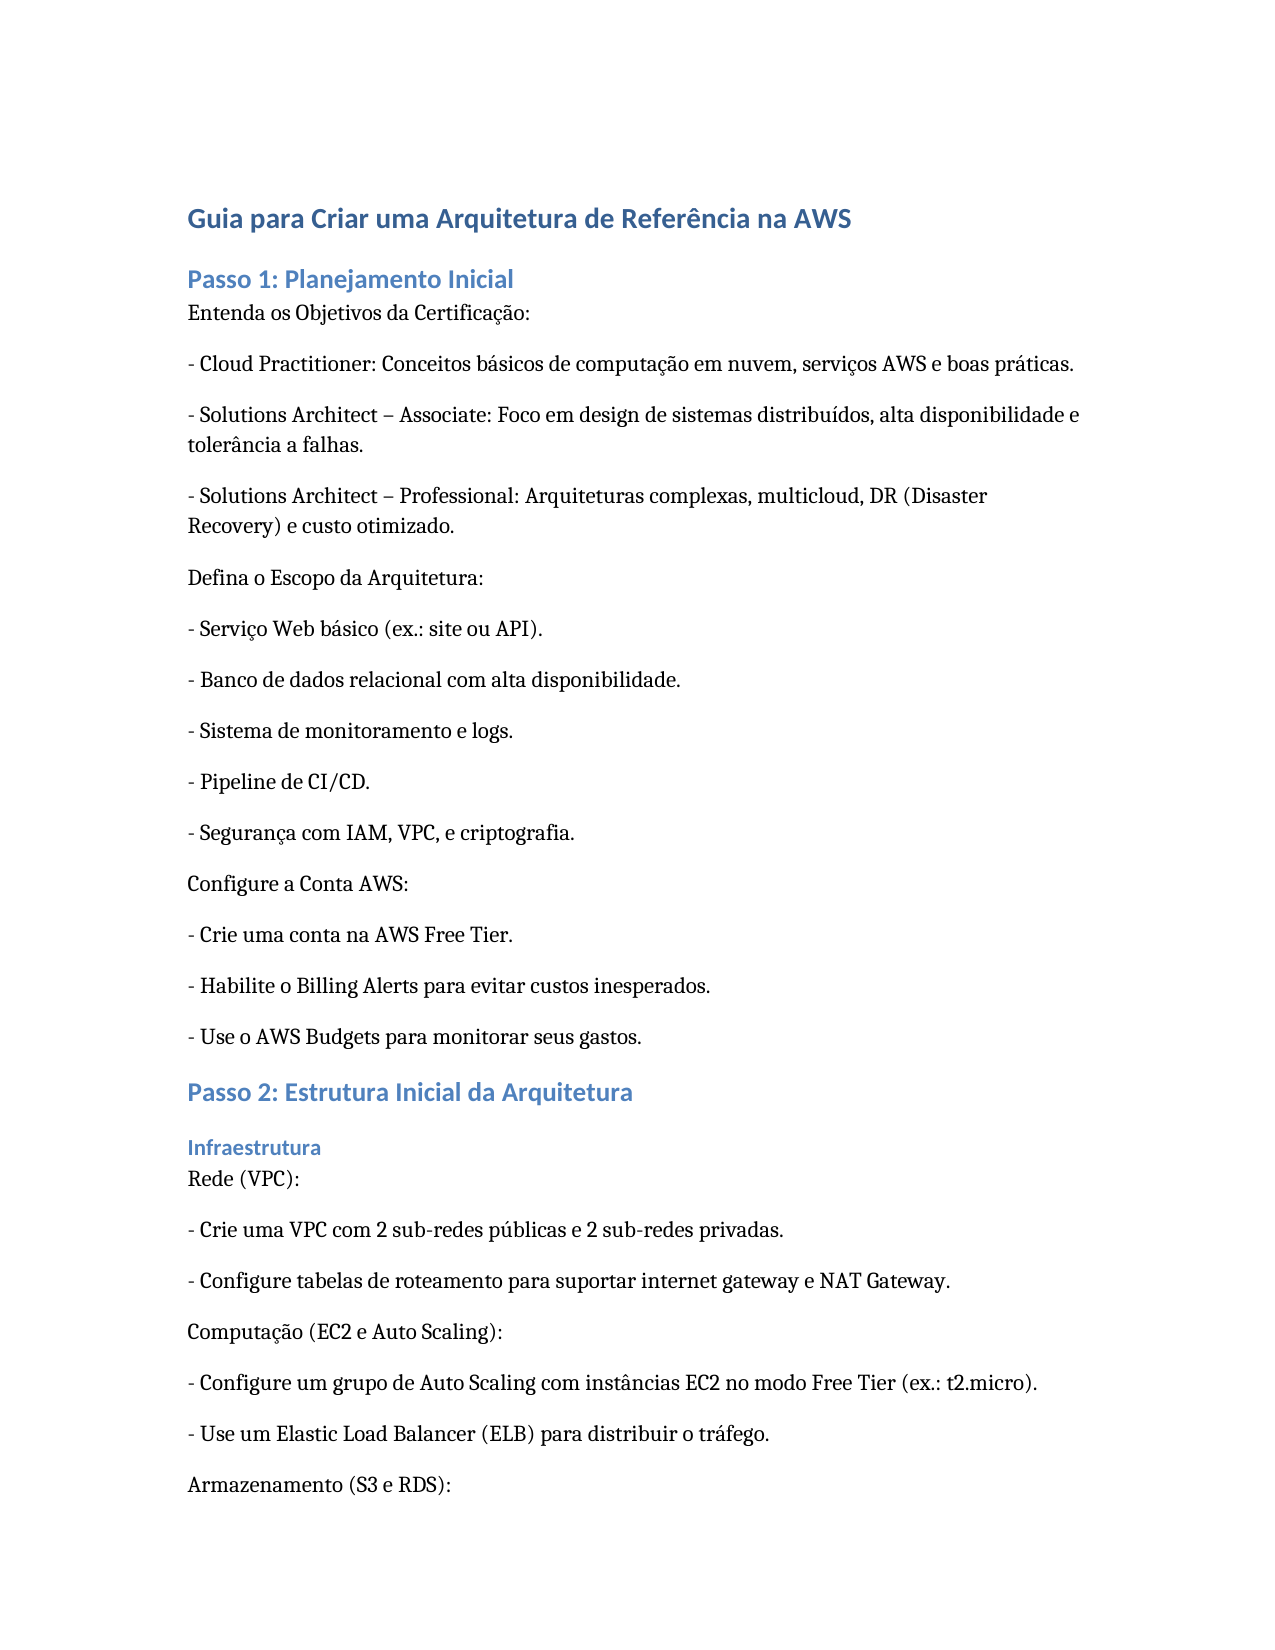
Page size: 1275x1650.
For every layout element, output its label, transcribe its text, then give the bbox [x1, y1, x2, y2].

subtitle Guia para Criar uma Arquitetura de Referência na AWS [187, 200, 1087, 236]
text - Solutions Architect – Associate: Foco em design de sistemas distribuídos, alta disponibilidade e tolerância a falhas. [187, 402, 1087, 458]
text Rede (VPC): [187, 1166, 1087, 1192]
text - Crie uma VPC com 2 sub-redes públicas e 2 sub-redes privadas. [187, 1217, 1087, 1243]
text - Solutions Architect – Professional: Arquiteturas complexas, multicloud, DR (Disaster Recovery) e custo otimizado. [187, 483, 1087, 539]
subtitle Passo 2: Estrutura Inicial da Arquitetura [187, 1075, 1087, 1108]
text - Configure um grupo de Auto Scaling com instâncias EC2 no modo Free Tier (ex.: t2.micro). [187, 1370, 1087, 1396]
text - Serviço Web básico (ex.: site ou API). [187, 615, 1087, 642]
subtitle Infraestrutura [187, 1133, 1087, 1161]
text - Use um Elastic Load Balancer (ELB) para distribuir o tráfego. [187, 1421, 1087, 1447]
text - Configure tabelas de roteamento para suportar internet gateway e NAT Gateway. [187, 1268, 1087, 1294]
text - Pipeline de CI/CD. [187, 768, 1087, 795]
text Computação (EC2 e Auto Scaling): [187, 1319, 1087, 1345]
text - Crie uma conta na AWS Free Tier. [187, 922, 1087, 948]
text - Use o AWS Budgets para monitorar seus gastos. [187, 1024, 1087, 1050]
text - Habilite o Billing Alerts para evitar custos inesperados. [187, 973, 1087, 999]
text Entenda os Objetivos da Certificação: [187, 300, 1087, 326]
text - Banco de dados relacional com alta disponibilidade. [187, 666, 1087, 693]
text - Cloud Practitioner: Conceitos básicos de computação em nuvem, serviços AWS e boas práticas. [187, 351, 1087, 377]
text Armazenamento (S3 e RDS): [187, 1472, 1087, 1498]
text Configure a Conta AWS: [187, 871, 1087, 897]
text Defina o Escopo da Arquitetura: [187, 564, 1087, 591]
text - Sistema de monitoramento e logs. [187, 717, 1087, 744]
subtitle Passo 1: Planejamento Inicial [187, 262, 1087, 295]
text - Segurança com IAM, VPC, e criptografia. [187, 819, 1087, 846]
